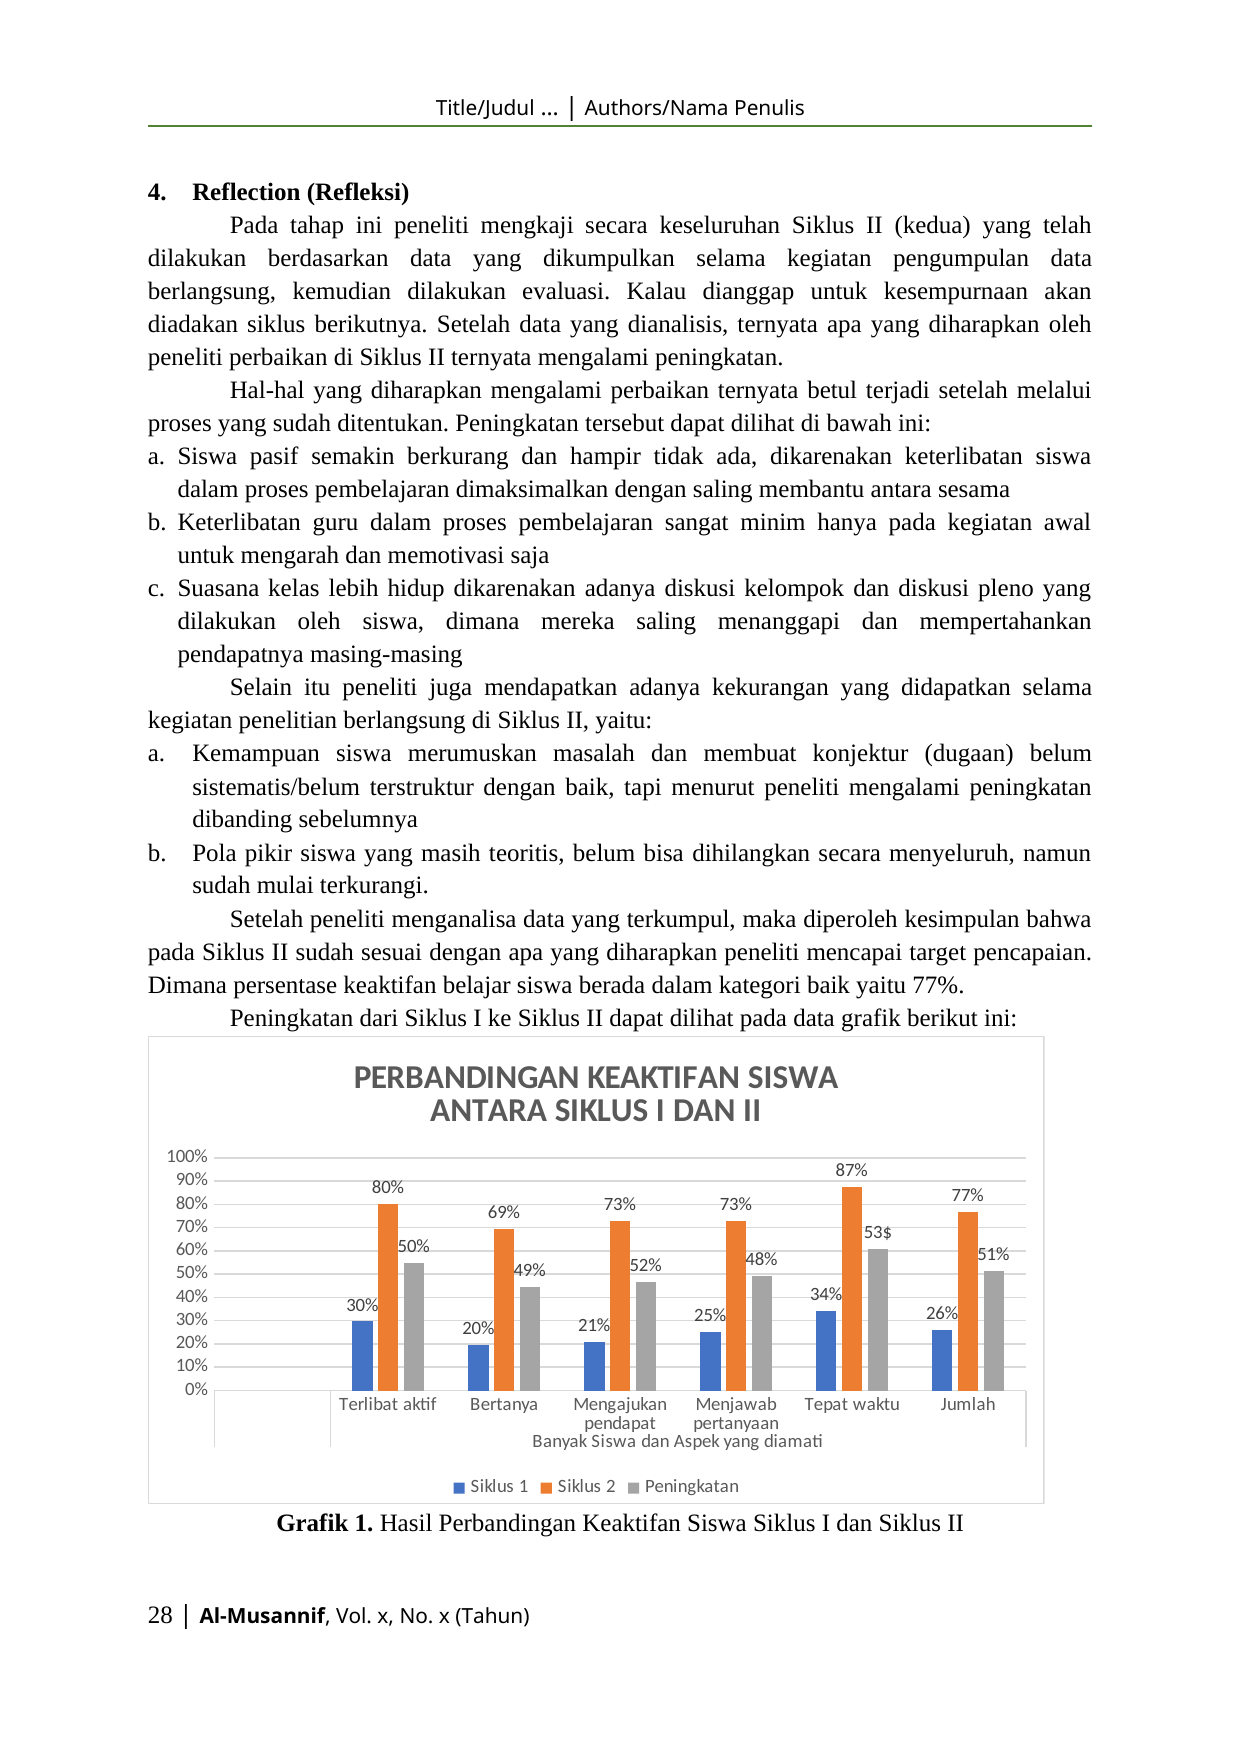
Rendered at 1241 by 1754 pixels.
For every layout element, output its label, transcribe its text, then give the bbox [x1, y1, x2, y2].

list Kemampuan siswa merumuskan masalah dan membuat konjektur (dugaan) belum sistematis/belum terstruktur dengan baik, tapi menurut peneliti mengalami peningkatan dibanding sebelumnya [148, 738, 1092, 833]
list Reflection (Refleksi) [148, 177, 1092, 206]
list Hal-hal yang diharapkan mengalami perbaikan ternyata betul terjadi setelah melalui proses yang sudah ditentukan. Peningkatan tersebut dapat dilihat di bawah ini: [148, 375, 1092, 437]
list Pada tahap ini peneliti mengkaji secara keseluruhan Siklus II (kedua) yang telah dilakukan berdasarkan data yang dikumpulkan selama kegiatan pengumpulan data berlangsung, kemudian dilakukan evaluasi. Kalau dianggap untuk kesempurnaan akan diadakan siklus berikutnya. Setelah data yang dianalisis, ternyata apa yang diharapkan oleh peneliti perbaikan di Siklus II ternyata mengalami peningkatan. [148, 210, 1092, 371]
list Suasana kelas lebih hidup dikarenakan adanya diskusi kelompok dan diskusi pleno yang dilakukan oleh siswa, dimana mereka saling menanggapi dan mempertahankan pendapatnya masing-masing [148, 573, 1092, 668]
text Selain itu peneliti juga mendapatkan adanya kekurangan yang didapatkan selama kegiatan penelitian berlangsung di Siklus II, yaitu: [148, 672, 1092, 734]
list Siswa pasif semakin berkurang dan hampir tidak ada, dikarenakan keterlibatan siswa dalam proses pembelajaran dimaksimalkan dengan saling membantu antara sesama [148, 441, 1092, 503]
list Pola pikir siswa yang masih teoritis, belum bisa dihilangkan secara menyeluruh, namun sudah mulai terkurangi. [148, 838, 1092, 899]
list Keterlibatan guru dalam proses pembelajaran sangat minim hanya pada kegiatan awal untuk mengarah dan memotivasi saja [148, 507, 1092, 569]
list Setelah peneliti menganalisa data yang terkumpul, maka diperoleh kesimpulan bahwa pada Siklus II sudah sesuai dengan apa yang diharapkan peneliti mencapai target pencapaian. Dimana persentase keaktifan belajar siswa berada dalam kategori baik yaitu 77%. [148, 904, 1092, 998]
text Grafik 1. Hasil Perbandingan Keaktifan Siswa Siklus I dan Siklus II [148, 1508, 1092, 1537]
list Peningkatan dari Siklus I ke Siklus II dapat dilihat pada data grafik berikut ini: [148, 1003, 1092, 1031]
